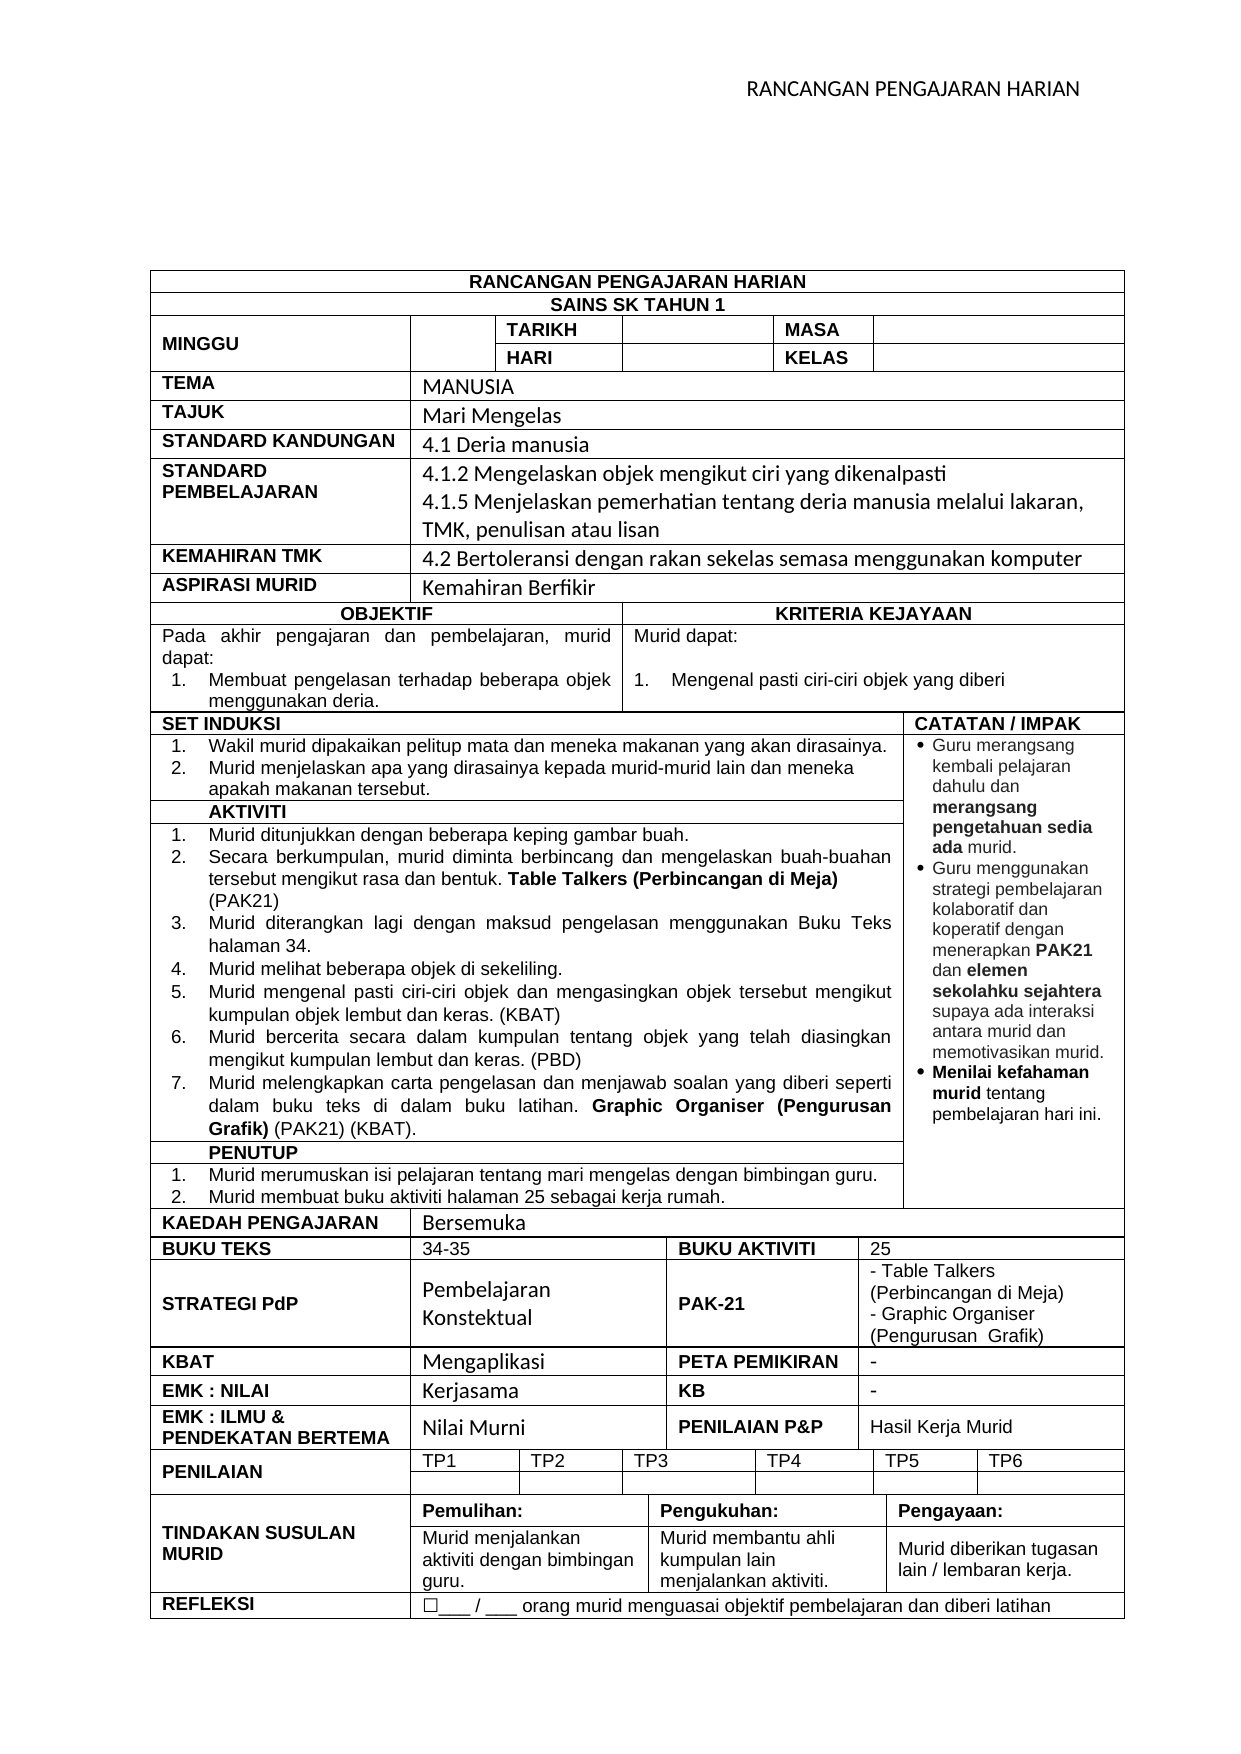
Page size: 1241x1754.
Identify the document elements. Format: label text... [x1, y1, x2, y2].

table_cell PENUTUP [151, 1142, 903, 1163]
table_cell Pemulihan: [411, 1495, 648, 1526]
table_cell Pada akhir pengajaran dan pembelajaran, murid dapat: Membuat pengelasan terhadap beberapa objek menggunakan deria. [151, 625, 622, 711]
table_header RANCANGAN PENGAJARAN HARIAN [151, 271, 1124, 292]
table_cell 34-35 [411, 1238, 666, 1259]
table_cell KAEDAH PENGAJARAN [151, 1209, 410, 1236]
table_cell [520, 1472, 622, 1494]
table_cell EMK : NILAI [151, 1376, 410, 1404]
table_cell TAJUK [151, 401, 410, 429]
table_cell Murid dapat: Mengenal pasti ciri-ciri objek yang diberi [623, 625, 1124, 711]
table_cell PENILAIAN P&P [667, 1406, 858, 1449]
table_cell Murid membantu ahli kumpulan lain menjalankan aktiviti. [649, 1527, 886, 1592]
table_cell OBJEKTIF [151, 603, 622, 624]
table_cell MASA [774, 316, 873, 343]
table_cell KBAT [151, 1348, 410, 1375]
table_cell Murid diberikan tugasan lain / lembaran kerja. [887, 1527, 1124, 1592]
table_cell STRATEGI PdP [151, 1260, 410, 1346]
table_cell TEMA [151, 372, 410, 400]
table_cell [411, 459, 1124, 543]
table_cell [874, 1472, 977, 1494]
table_cell TP2 [520, 1450, 622, 1471]
table_cell Pengayaan: [887, 1495, 1124, 1526]
table_cell KELAS [774, 344, 873, 371]
table_cell PETA PEMIKIRAN [667, 1348, 858, 1375]
table_cell Murid merumuskan isi pelajaran tentang mari mengelas dengan bimbingan guru. Murid membuat buku aktiviti halaman 25 sebagai kerja rumah. [151, 1164, 903, 1207]
table_cell BUKU AKTIVITI [667, 1238, 858, 1259]
table_cell KRITERIA KEJAYAAN [623, 603, 1124, 624]
table_cell [874, 344, 1124, 371]
table_cell Wakil murid dipakaikan pelitup mata dan meneka makanan yang akan dirasainya. Murid menjelaskan apa yang dirasainya kepada murid-murid lain dan meneka apakah makanan tersebut. [151, 735, 903, 800]
table_cell [623, 344, 773, 371]
table_cell Murid ditunjukkan dengan beberapa keping gambar buah. Secara berkumpulan, murid diminta berbincang dan mengelaskan buah-buahan tersebut mengikut rasa dan bentuk. Table Talkers (Perbincangan di Meja) (PAK21) Murid diterangkan lagi dengan maksud pengelasan menggunakan Buku Teks halaman 34. Murid melihat beberapa objek di sekeliling. Murid mengenal pasti ciri-ciri objek dan mengasingkan objek tersebut mengikut kumpulan objek lembut dan keras. (KBAT) Murid bercerita secara dalam kumpulan tentang objek yang telah diasingkan mengikut kumpulan lembut dan keras. (PBD) Murid melengkapkan carta pengelasan dan menjawab soalan yang diberi seperti dalam buku teks di dalam buku latihan. Graphic Organiser (Pengurusan Grafik) (PAK21) (KBAT). [151, 824, 903, 1141]
table_cell STANDARD PEMBELAJARAN [151, 459, 410, 543]
table_cell BUKU TEKS [151, 1238, 410, 1259]
table_cell TP1 [411, 1450, 519, 1471]
table_cell CATATAN / IMPAK [904, 713, 1124, 734]
table_cell Murid menjalankan aktiviti dengan bimbingan guru. [411, 1527, 648, 1592]
table_cell KB [667, 1376, 858, 1404]
table_cell [411, 316, 495, 371]
table_cell TP5 [874, 1450, 977, 1471]
table_cell [411, 1260, 666, 1346]
table_cell [623, 316, 773, 343]
table_cell Pengukuhan: [649, 1495, 886, 1526]
table_cell EMK : ILMU & PENDEKATAN BERTEMA [151, 1406, 410, 1449]
table_cell PENILAIAN [151, 1450, 410, 1494]
table_cell [411, 1472, 519, 1494]
table_cell HARI [496, 344, 622, 371]
table_cell SAINS SK TAHUN 1 [151, 293, 1124, 315]
table_cell TARIKH [496, 316, 622, 343]
table_cell STANDARD KANDUNGAN [151, 430, 410, 458]
table_cell 25 [859, 1238, 1124, 1259]
table_cell [623, 1472, 755, 1494]
table_cell [859, 1406, 1124, 1449]
table_cell AKTIVITI [151, 801, 903, 822]
table_cell TP6 [978, 1450, 1124, 1471]
table_cell SET INDUKSI [151, 713, 903, 734]
table_cell Guru merangsang kembali pelajaran dahulu dan merangsang pengetahuan sedia ada murid. Guru menggunakan strategi pembelajaran kolaboratif dan koperatif dengan menerapkan PAK21 dan elemen sekolahku sejahtera supaya ada interaksi antara murid dan memotivasikan murid. Menilai kefahaman murid tentang pembelajaran hari ini. [904, 735, 1124, 1207]
table_cell REFLEKSI [151, 1593, 410, 1618]
table_cell [859, 1348, 1124, 1375]
table_cell TP4 [756, 1450, 873, 1471]
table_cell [411, 1593, 1124, 1618]
table_cell KEMAHIRAN TMK [151, 545, 410, 572]
table_cell TP3 [623, 1450, 755, 1471]
table_cell PAK-21 [667, 1260, 858, 1346]
table_cell TINDAKAN SUSULAN MURID [151, 1495, 410, 1592]
table_cell ASPIRASI MURID [151, 574, 410, 602]
table_cell MINGGU [151, 316, 410, 371]
table_cell [978, 1472, 1124, 1494]
table_cell - Table Talkers (Perbincangan di Meja) - [859, 1260, 1124, 1346]
table_cell [756, 1472, 873, 1494]
table_cell [874, 316, 1124, 343]
